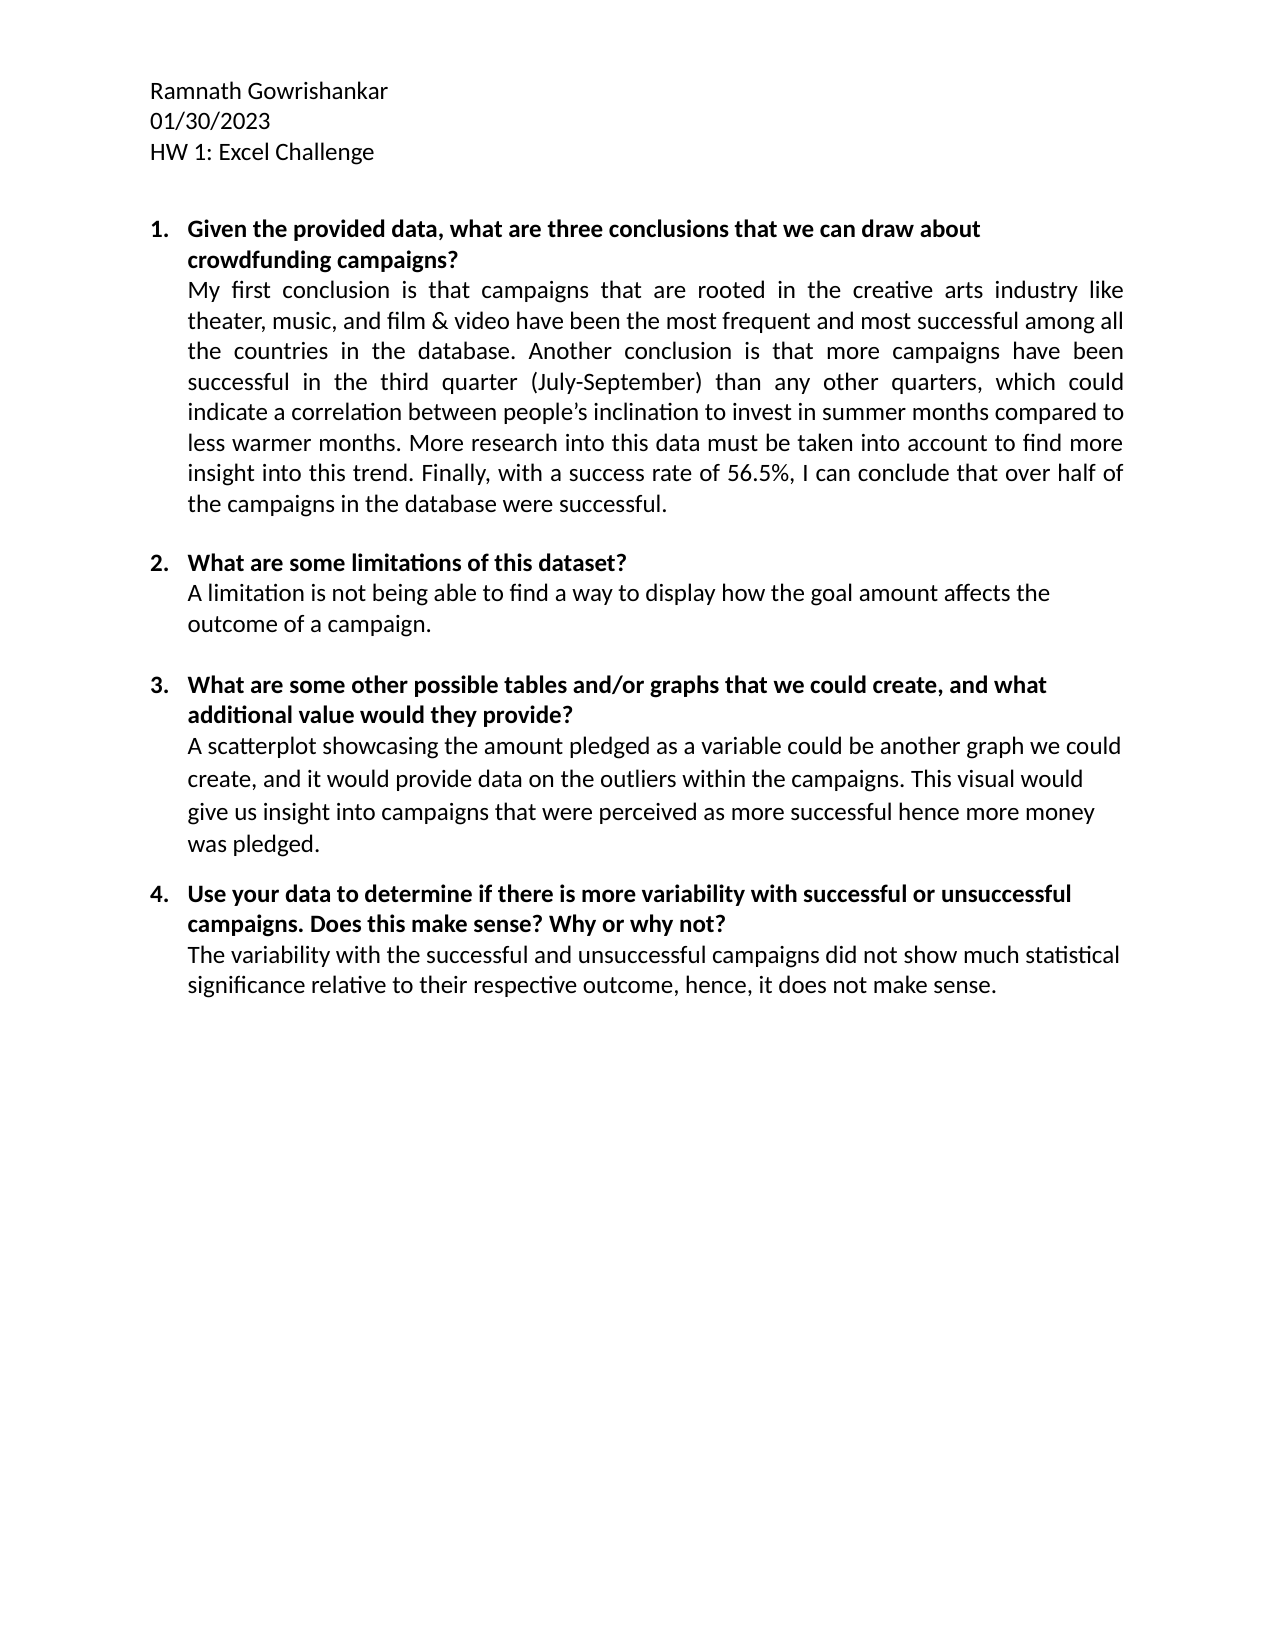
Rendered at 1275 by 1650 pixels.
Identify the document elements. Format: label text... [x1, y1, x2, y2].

list My first conclusion is that campaigns that are rooted in the creative arts industry like theater, music, and film & video have been the most frequent and most successful among all the countries in the database. Another conclusion is that more campaigns have been successful in the third quarter (July-September) than any other quarters, which could indicate a correlation between people’s inclination to invest in summer months compared to less warmer months. More research into this data must be taken into account to find more insight into this trend. Finally, with a success rate of 56.5%, I can conclude that over half of the campaigns in the database were successful. [187, 274, 1125, 519]
list The variability with the successful and unsuccessful campaigns did not show much statistical significance relative to their respective outcome, hence, it does not make sense. [187, 939, 1125, 1000]
text A limitation is not being able to find a way to display how the goal amount affects the outcome of a campaign. [187, 577, 1125, 638]
text A scatterplot showcasing the amount pledged as a variable could be another graph we could create, and it would provide data on the outliers within the campaigns. This visual would give us insight into campaigns that were perceived as more successful hence more money was pledged. [187, 730, 1125, 859]
list Use your data to determine if there is more variability with successful or unsuccessful campaigns. Does this make sense? Why or why not? [150, 878, 1125, 939]
list Given the provided data, what are three conclusions that we can draw about crowdfunding campaigns? [150, 213, 1125, 274]
list What are some limitations of this dataset? [150, 547, 1125, 577]
list What are some other possible tables and/or graphs that we could create, and what additional value would they provide? [150, 669, 1125, 730]
